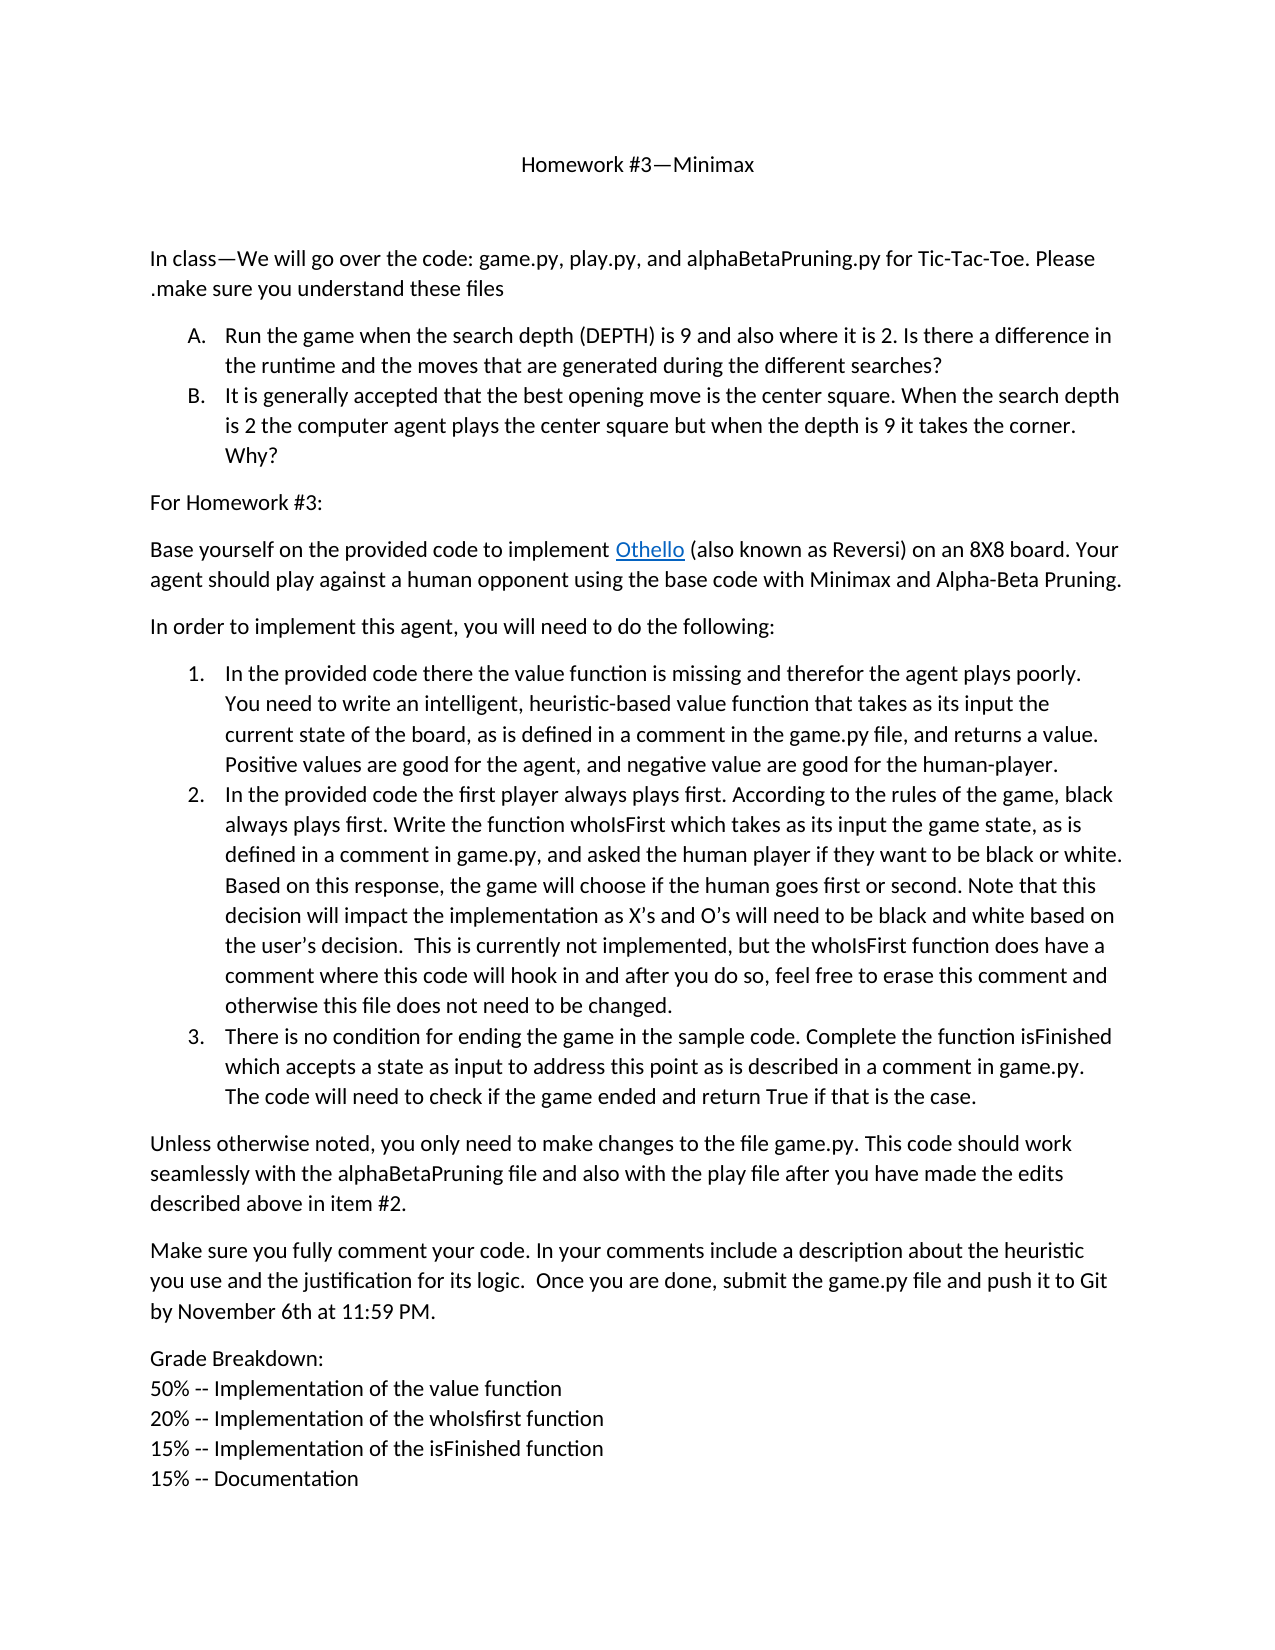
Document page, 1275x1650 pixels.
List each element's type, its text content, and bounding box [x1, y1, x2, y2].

text Unless otherwise noted, you only need to make changes to the file game.py. This code should work seamlessly with the alphaBetaPruning file and also with the play file after you have made the edits described above in item #2. [150, 1129, 1125, 1218]
list In the provided code there the value function is missing and therefor the agent plays poorly. You need to write an intelligent, heuristic-based value function that takes as its input the current state of the board, as is defined in a comment in the game.py file, and returns a value. Positive values are good for the agent, and negative value are good for the human-player. [187, 659, 1125, 778]
text 15% -- Implementation of the isFinished function [150, 1434, 1125, 1462]
list There is no condition for ending the game in the sample code. Complete the function isFinished which accepts a state as input to address this point as is described in a comment in game.py. The code will need to check if the game ended and return True if that is the case. [187, 1022, 1125, 1110]
text 20% -- Implementation of the whoIsfirst function [150, 1404, 1125, 1432]
list It is generally accepted that the best opening move is the center square. When the search depth is 2 the computer agent plays the center square but when the depth is 9 it takes the corner. Why? [187, 381, 1125, 470]
list Run the game when the search depth (DEPTH) is 9 and also where it is 2. Is there a difference in the runtime and the moves that are generated during the different searches? [187, 321, 1125, 379]
text Grade Breakdown: [150, 1344, 1125, 1372]
text 50% -- Implementation of the value function [150, 1374, 1125, 1402]
text 15% -- Documentation [150, 1464, 1125, 1493]
text Base yourself on the provided code to implement Othello (also known as Reversi) on an 8X8 board. Your agent should play against a human opponent using the base code with Minimax and Alpha-Beta Pruning. [150, 535, 1125, 594]
text In class—We will go over the code: game.py, play.py, and alphaBetaPruning.py for Tic-Tac-Toe. Please make sure you understand these files. [150, 244, 1125, 302]
text For Homework #3: [150, 488, 1125, 517]
text Homework #3—Minimax [150, 150, 1125, 178]
text In order to implement this agent, you will need to do the following: [150, 612, 1125, 641]
text Make sure you fully comment your code. In your comments include a description about the heuristic you use and the justification for its logic. Once you are done, submit the game.py file and push it to Git by November 6th at 11:59 PM. [150, 1236, 1125, 1325]
list In the provided code the first player always plays first. According to the rules of the game, black always plays first. Write the function whoIsFirst which takes as its input the game state, as is defined in a comment in game.py, and asked the human player if they want to be black or white. Based on this response, the game will choose if the human goes first or second. Note that this decision will impact the implementation as X’s and O’s will need to be black and white based on the user’s decision. This is currently not implemented, but the whoIsFirst function does have a comment where this code will hook in and after you do so, feel free to erase this comment and otherwise this file does not need to be changed. [187, 780, 1125, 1020]
